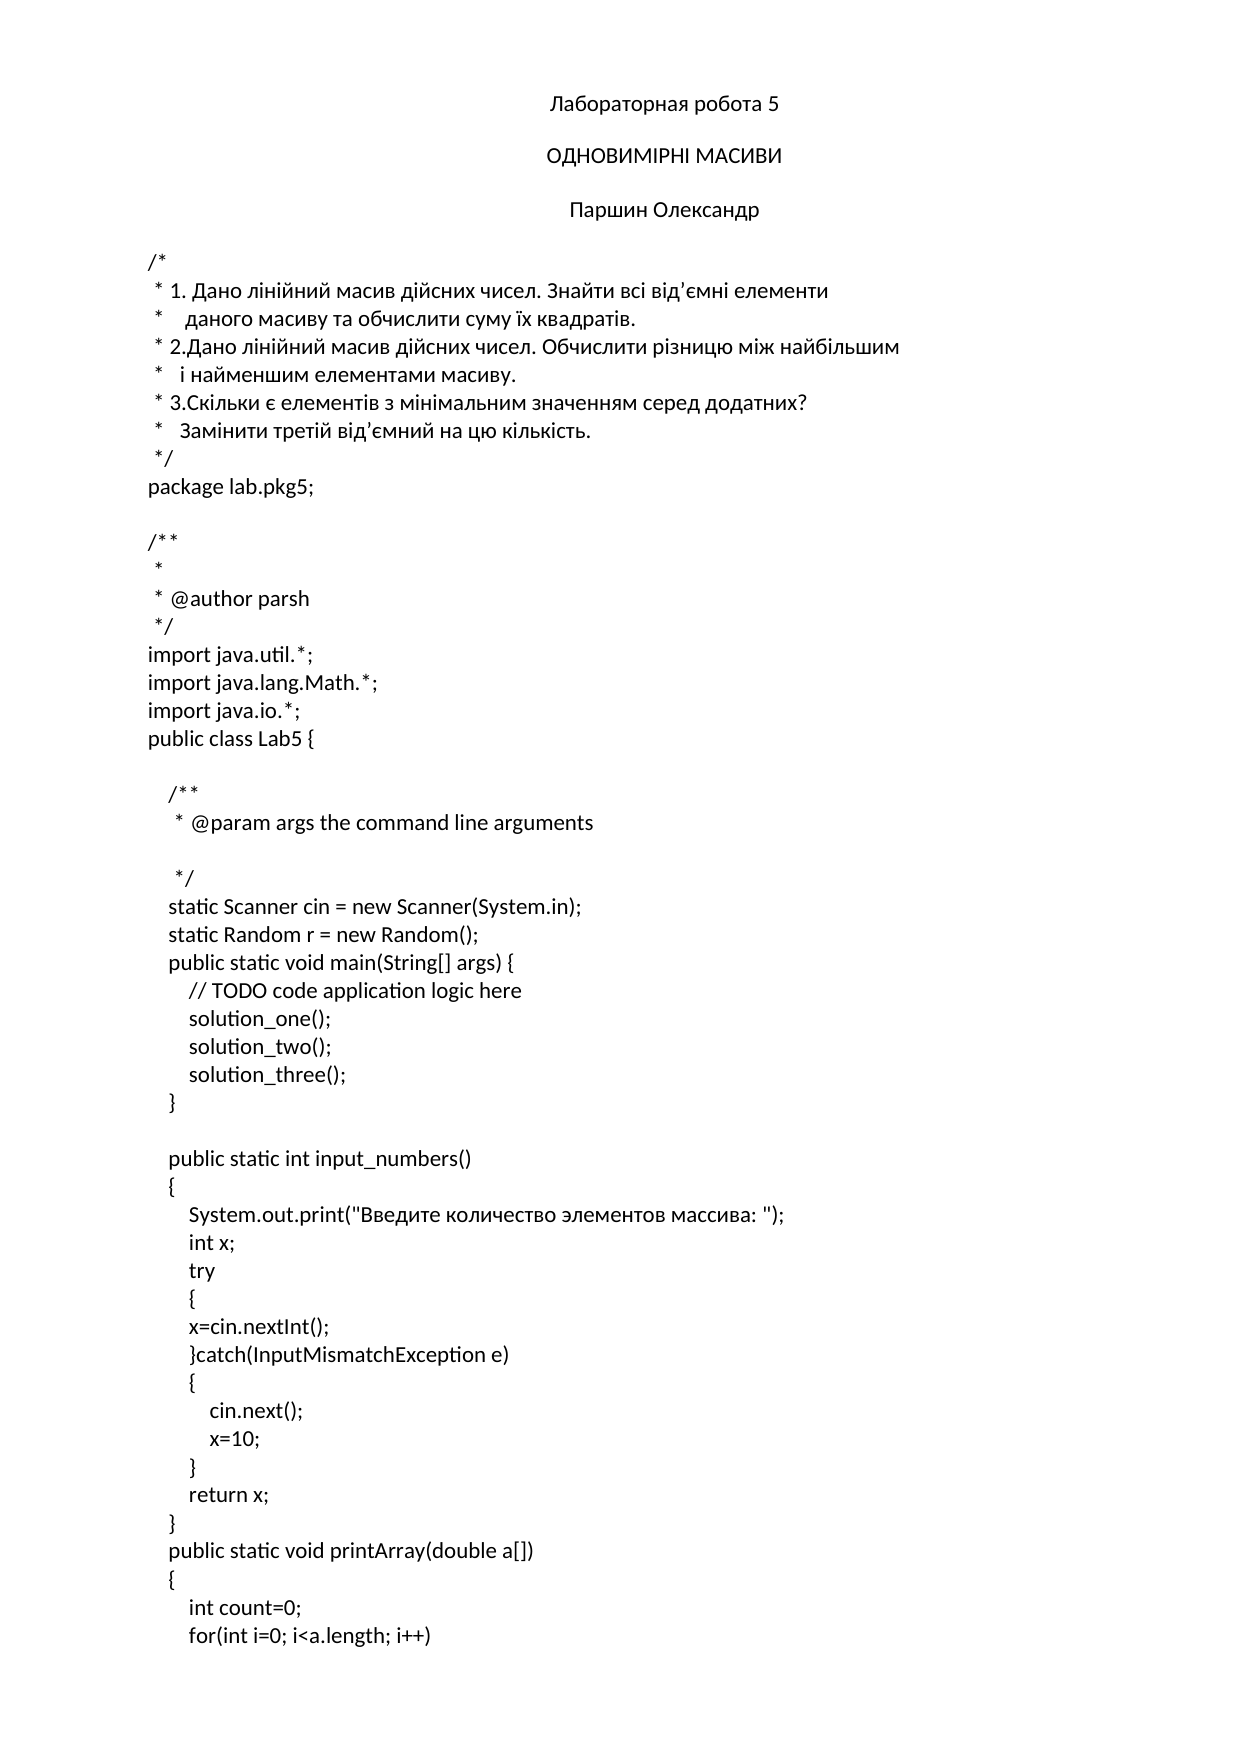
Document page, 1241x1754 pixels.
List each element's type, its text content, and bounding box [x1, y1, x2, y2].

text import java.lang.Math.*; [148, 668, 1181, 696]
text x=cin.nextInt(); [148, 1312, 1181, 1341]
text for(int i=0; i<a.length; i++) [148, 1621, 1181, 1649]
text * і найменшим елементами масиву. [148, 360, 1181, 388]
text */ [148, 612, 1181, 640]
text public static void main(String[] args) { [148, 948, 1181, 976]
text solution_three(); [148, 1060, 1181, 1088]
text /** [148, 528, 1181, 556]
text { [148, 1172, 1181, 1200]
text int count=0; [148, 1593, 1181, 1621]
text // TODO code application logic here [148, 976, 1181, 1004]
text import java.util.*; [148, 640, 1181, 668]
text * 2.Дано лінійний масив дійсних чисел. Обчислити різницю між найбільшим [148, 332, 1181, 360]
text ОДНОВИМІРНІ МАСИВИ [148, 142, 1181, 170]
text public static void printArray(double a[]) [148, 1537, 1181, 1565]
text Лабораторная робота 5 [148, 89, 1181, 117]
text static Scanner cin = new Scanner(System.in); [148, 892, 1181, 920]
text public static int input_numbers() [148, 1144, 1181, 1172]
text */ [148, 444, 1181, 472]
text * @author parsh [148, 584, 1181, 612]
text { [148, 1284, 1181, 1312]
text package lab.pkg5; [148, 472, 1181, 500]
text */ [148, 864, 1181, 892]
text import java.io.*; [148, 696, 1181, 724]
text public class Lab5 { [148, 724, 1181, 752]
text static Random r = new Random(); [148, 920, 1181, 948]
text try [148, 1256, 1181, 1284]
text * 1. Дано лінійний масив дійсних чисел. Знайти всі від’ємні елементи [148, 276, 1181, 304]
text } [148, 1453, 1181, 1481]
text int x; [148, 1228, 1181, 1256]
text { [148, 1368, 1181, 1397]
text /* [148, 248, 1181, 276]
text * [148, 556, 1181, 584]
text * даного масиву та обчислити суму їх квадратів. [148, 304, 1181, 332]
text * @param args the command line arguments [148, 808, 1181, 836]
text x=10; [148, 1424, 1181, 1453]
text solution_one(); [148, 1004, 1181, 1032]
text return x; [148, 1481, 1181, 1509]
text System.out.print("Введите количество элементов массива: "); [148, 1200, 1181, 1228]
text }catch(InputMismatchException e) [148, 1341, 1181, 1368]
text Паршин Олександр [148, 195, 1181, 223]
text } [148, 1509, 1181, 1537]
text /** [148, 780, 1181, 808]
text { [148, 1565, 1181, 1593]
text } [148, 1088, 1181, 1116]
text * Замінити третій від’ємний на цю кількість. [148, 416, 1181, 444]
text solution_two(); [148, 1032, 1181, 1060]
text * 3.Скільки є елементів з мінімальним значенням серед додатних? [148, 388, 1181, 416]
text cin.next(); [148, 1397, 1181, 1424]
